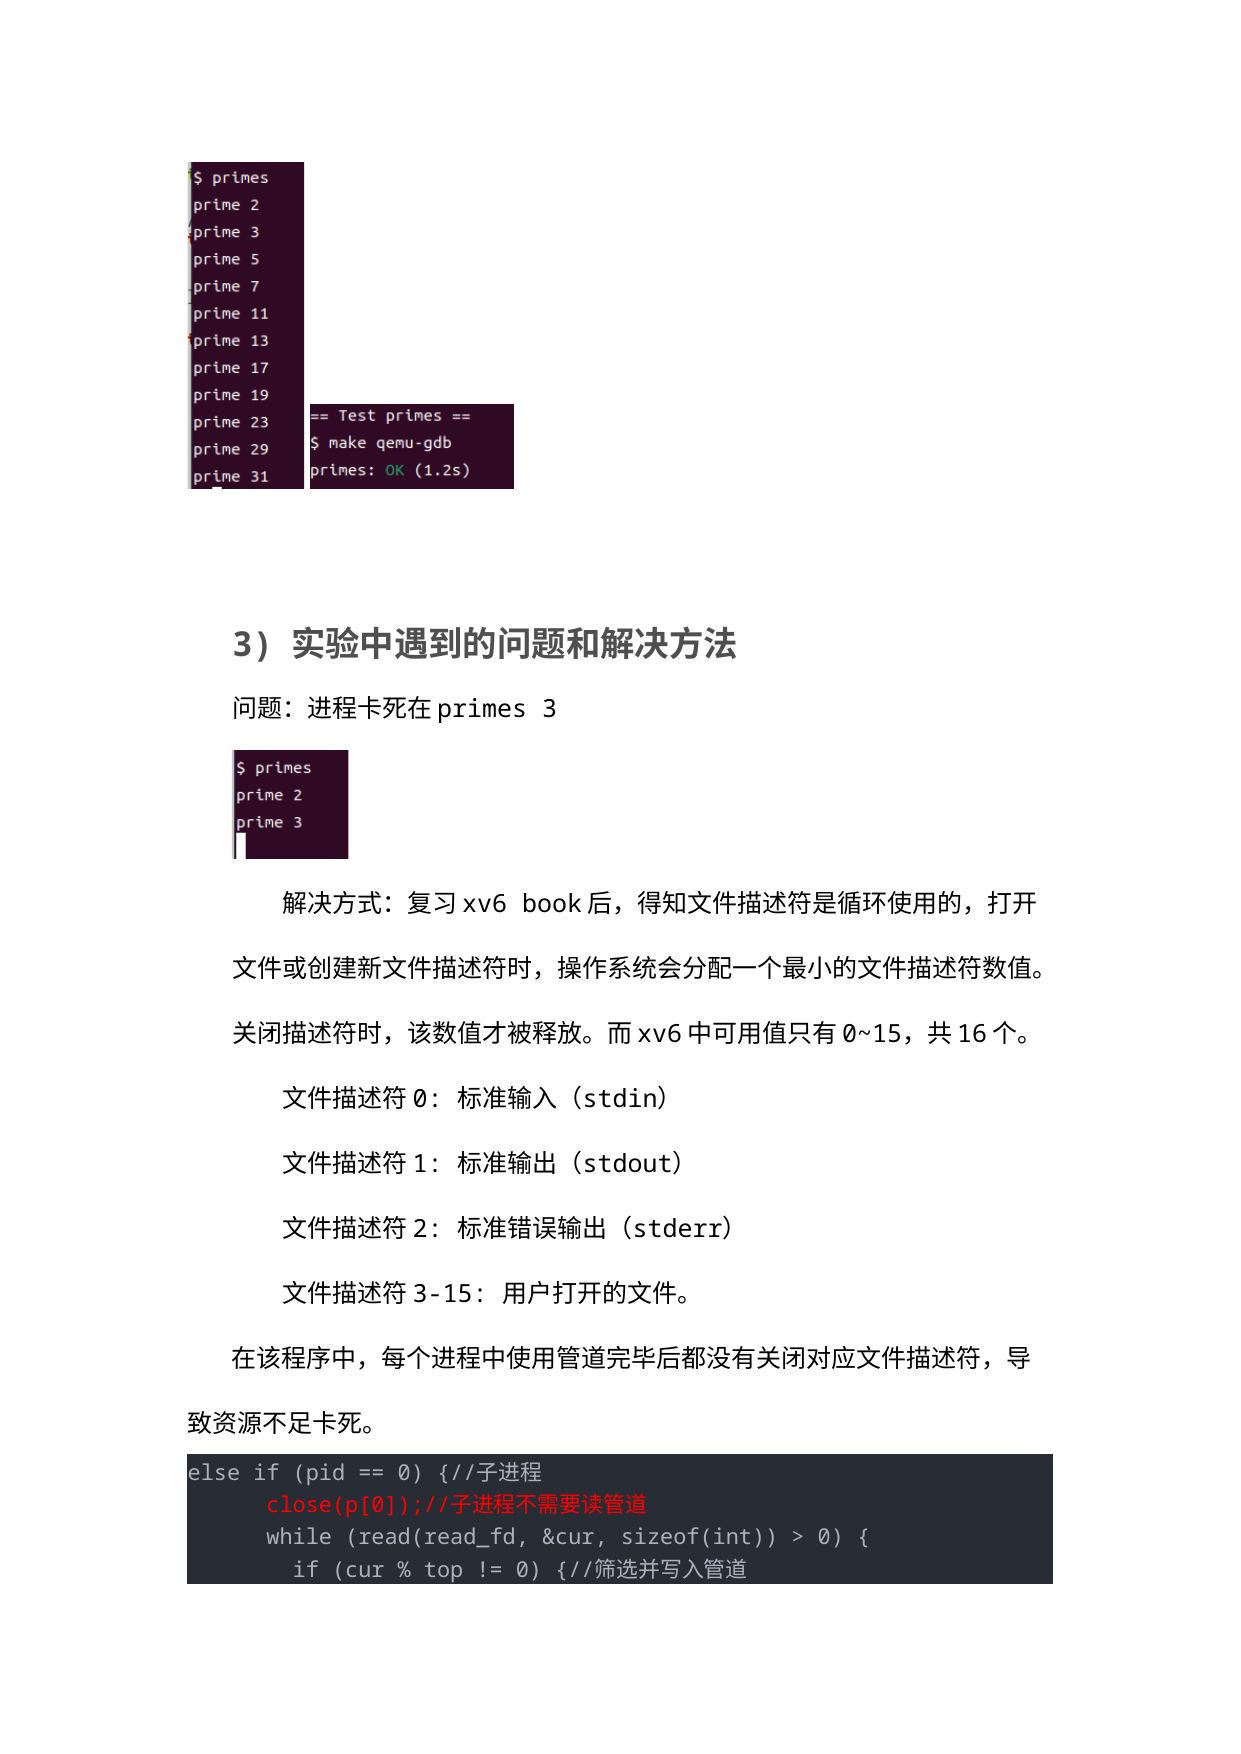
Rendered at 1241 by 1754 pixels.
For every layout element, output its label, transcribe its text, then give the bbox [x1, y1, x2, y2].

list 文件描述符 1: 标准输出（stdout） [232, 1129, 1053, 1194]
picture [310, 404, 514, 489]
list 文件描述符 2: 标准错误输出（stderr） [232, 1194, 1053, 1259]
text close(p[0]);//子进程不需要读管道 [187, 1487, 1053, 1519]
list 文件描述符 3-15: 用户打开的文件。 [232, 1259, 1053, 1324]
text 在该程序中，每个进程中使用管道完毕后都没有关闭对应文件描述符，导致资源不足卡死。 [187, 1324, 1053, 1454]
text if (cur % top != 0) {//筛选并写入管道 [187, 1552, 1053, 1584]
list 文件描述符 0: 标准输入（stdin） [232, 1064, 1053, 1129]
list 实验中遇到的问题和解决方法 [232, 609, 1053, 674]
picture [187, 162, 305, 489]
text else if (pid == 0) {//子进程 [187, 1454, 1053, 1487]
list 解决方式：复习xv6 book后，得知文件描述符是循环使用的，打开文件或创建新文件描述符时，操作系统会分配一个最小的文件描述符数值。关闭描述符时，该数值才被释放。而xv6中可用值只有0~15，共16个。 [232, 869, 1053, 1064]
list 问题：进程卡死在primes 3 [232, 674, 1053, 739]
text while (read(read_fd, &cur, sizeof(int)) > 0) { [187, 1519, 1053, 1552]
picture [231, 750, 349, 859]
